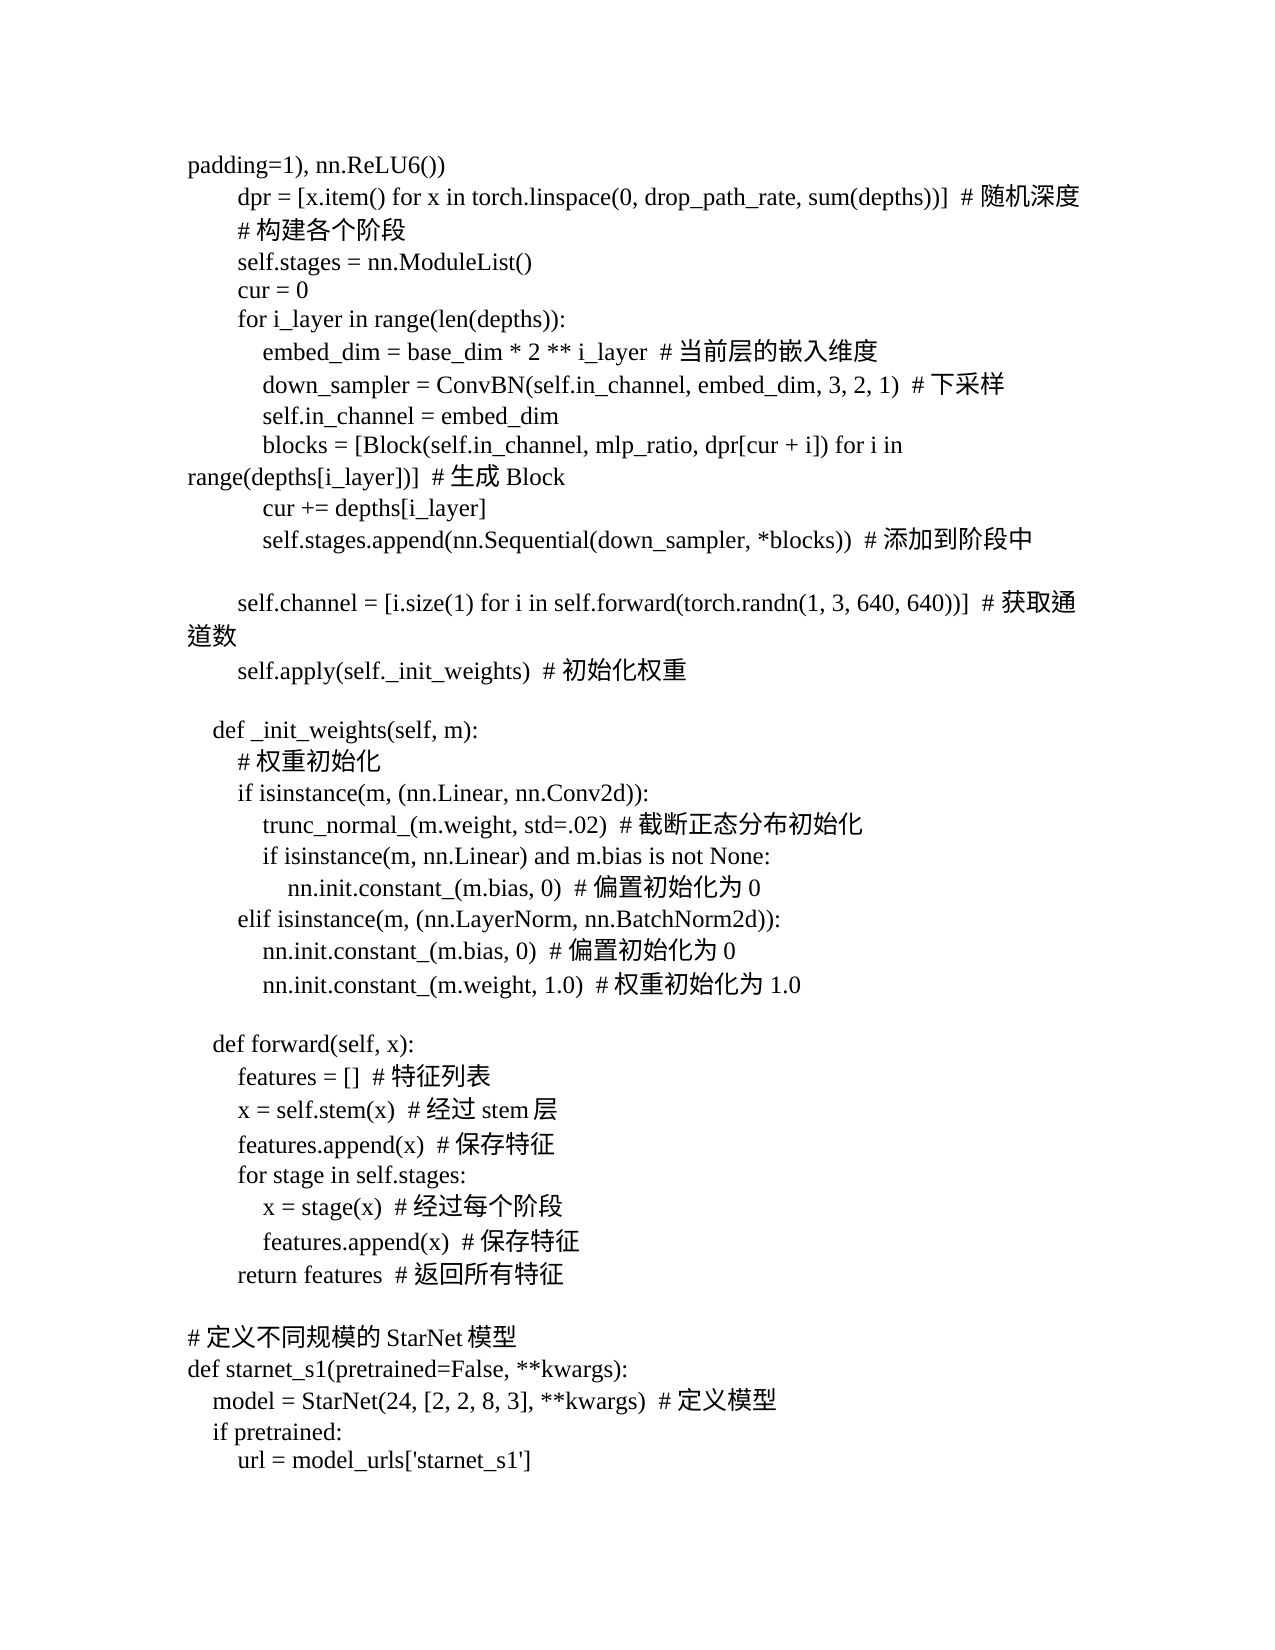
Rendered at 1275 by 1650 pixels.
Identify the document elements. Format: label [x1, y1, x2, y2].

text [187, 150, 1087, 1474]
